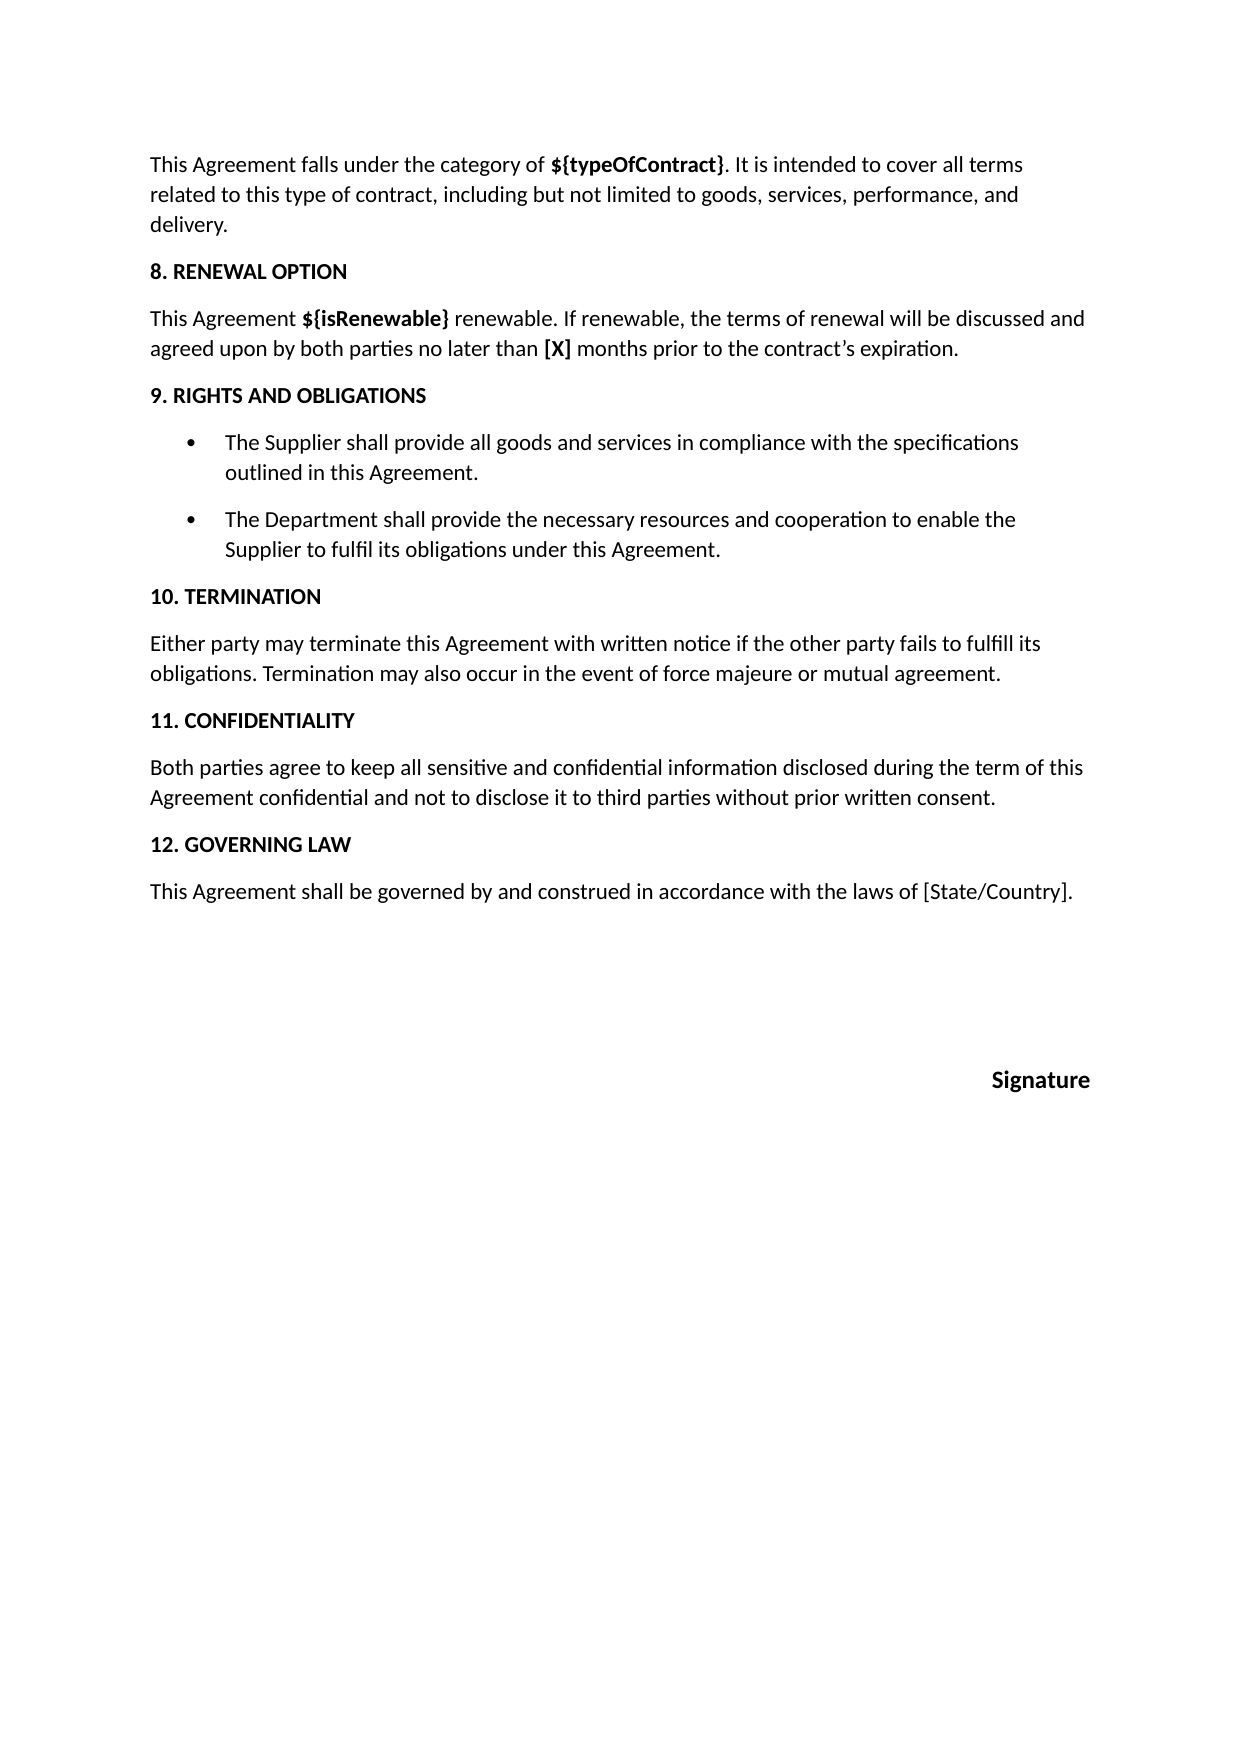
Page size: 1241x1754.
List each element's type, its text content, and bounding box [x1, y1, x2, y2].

text This Agreement shall be governed by and construed in accordance with the laws of [State/Country]. [150, 877, 1090, 905]
text 9. RIGHTS AND OBLIGATIONS [150, 381, 1090, 409]
text 10. TERMINATION [150, 582, 1090, 610]
text Either party may terminate this Agreement with written notice if the other party fails to fulfill its obligations. Termination may also occur in the event of force majeure or mutual agreement. [150, 629, 1090, 687]
list The Supplier shall provide all goods and services in compliance with the specifications outlined in this Agreement. [187, 428, 1090, 486]
text 12. GOVERNING LAW [150, 830, 1090, 858]
text This Agreement ${isRenewable} renewable. If renewable, the terms of renewal will be discussed and agreed upon by both parties no later than [X] months prior to the contract’s expiration. [150, 304, 1090, 362]
text Signature [150, 1064, 1090, 1095]
text This Agreement falls under the category of ${typeOfContract}. It is intended to cover all terms related to this type of contract, including but not limited to goods, services, performance, and delivery. [150, 150, 1090, 238]
text 8. RENEWAL OPTION [150, 257, 1090, 285]
list The Department shall provide the necessary resources and cooperation to enable the Supplier to fulfil its obligations under this Agreement. [187, 505, 1090, 563]
text 11. CONFIDENTIALITY [150, 706, 1090, 734]
text Both parties agree to keep all sensitive and confidential information disclosed during the term of this Agreement confidential and not to disclose it to third parties without prior written consent. [150, 753, 1090, 811]
